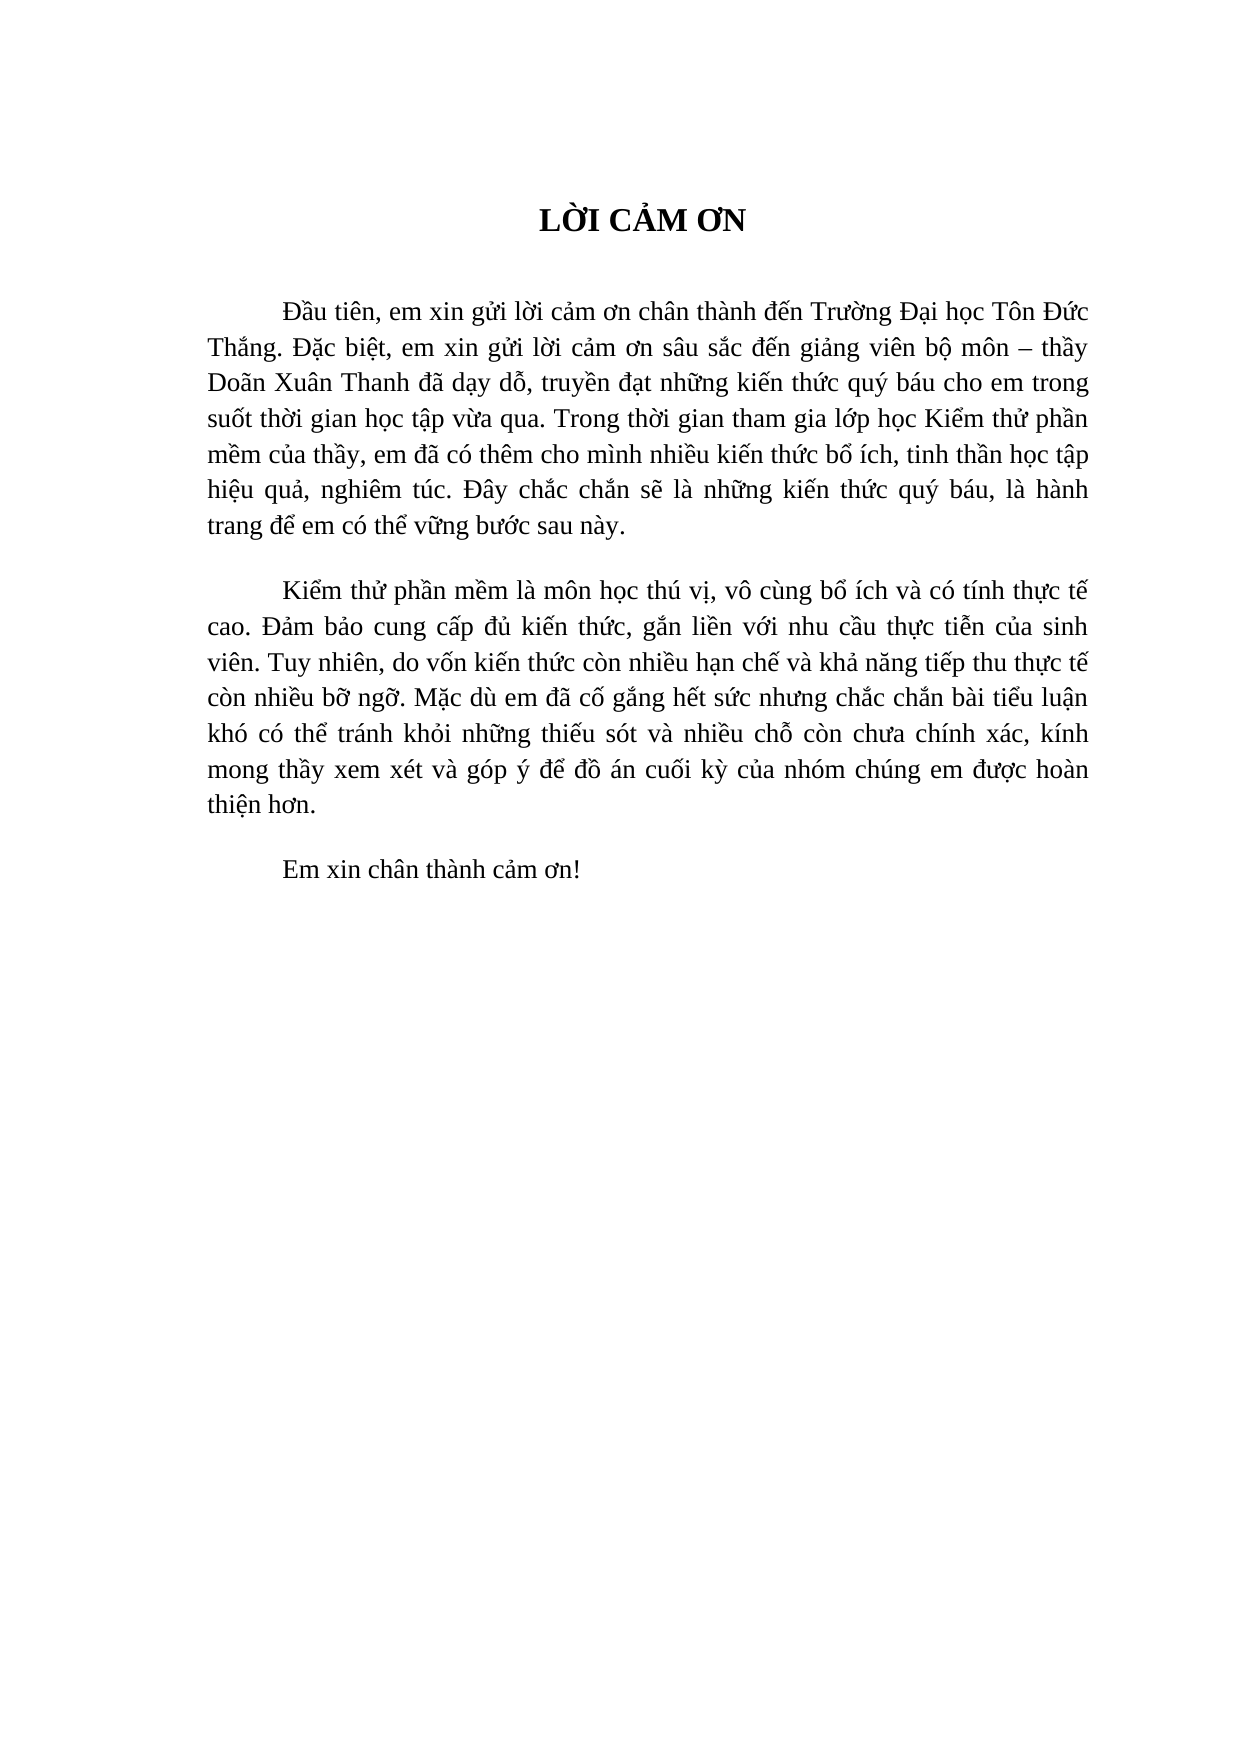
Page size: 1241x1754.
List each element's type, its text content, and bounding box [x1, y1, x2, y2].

subtitle LỜI CẢM ƠN [150, 200, 1090, 238]
text Đầu tiên, em xin gửi lời cảm ơn chân thành đến Trường Đại học Tôn Đức Thắng. Đặc biệt, em xin gửi lời cảm ơn sâu sắc đến giảng viên bộ môn – thầy Doãn Xuân Thanh đã dạy dỗ, truyền đạt những kiến thức quý báu cho em trong suốt thời gian học tập vừa qua. Trong thời gian tham gia lớp học Kiểm thử phần mềm của thầy, em đã có thêm cho mình nhiều kiến thức bổ ích, tinh thần học tập hiệu quả, nghiêm túc. Đây chắc chắn sẽ là những kiến thức quý báu, là hành trang để em có thể vững bước sau này. [207, 295, 1090, 541]
text Em xin chân thành cảm ơn! [207, 853, 1090, 885]
text Kiểm thử phần mềm là môn học thú vị, vô cùng bổ ích và có tính thực tế cao. Đảm bảo cung cấp đủ kiến thức, gắn liền với nhu cầu thực tiễn của sinh viên. Tuy nhiên, do vốn kiến thức còn nhiều hạn chế và khả năng tiếp thu thực tế còn nhiều bỡ ngỡ. Mặc dù em đã cố gắng hết sức nhưng chắc chắn bài tiểu luận khó có thể tránh khỏi những thiếu sót và nhiều chỗ còn chưa chính xác, kính mong thầy xem xét và góp ý để đồ án cuối kỳ của nhóm chúng em được hoàn thiện hơn. [207, 574, 1090, 820]
